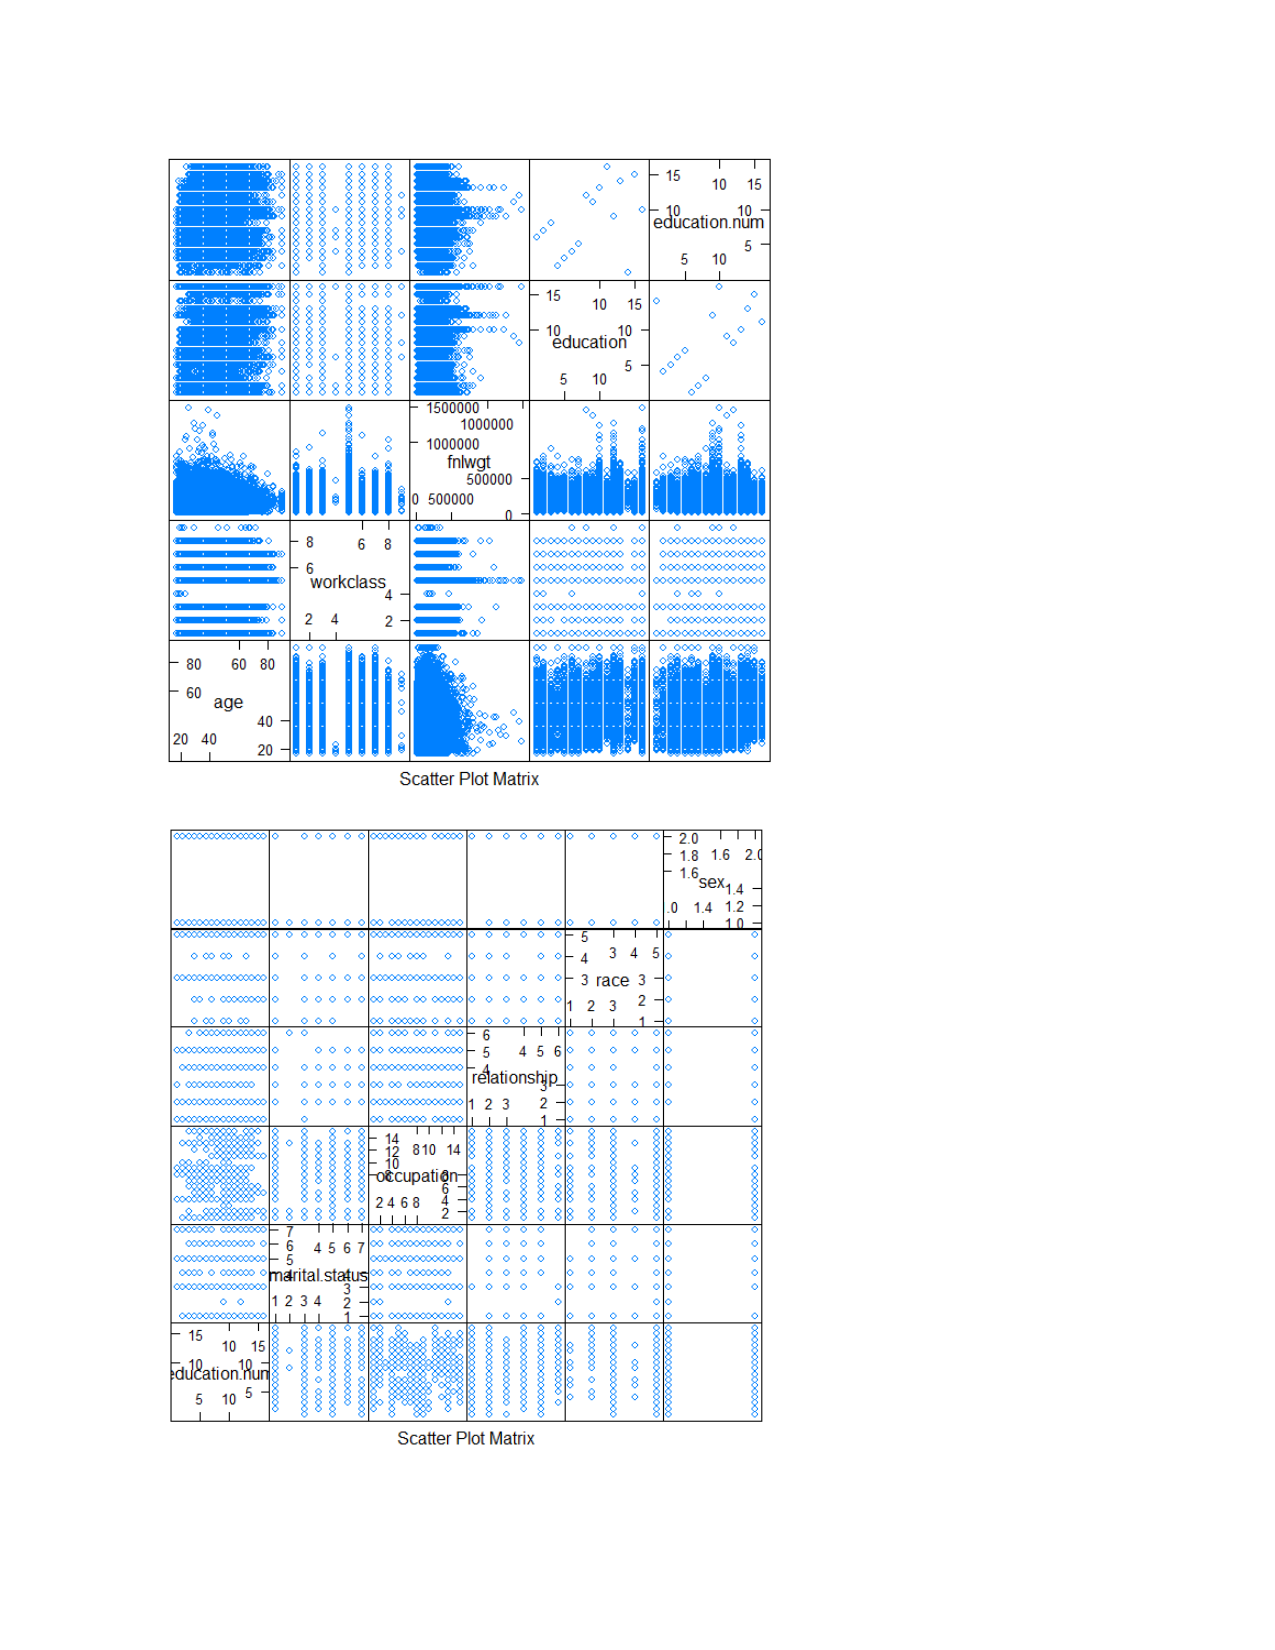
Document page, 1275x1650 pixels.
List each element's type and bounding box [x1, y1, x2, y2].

picture [150, 150, 796, 794]
picture [150, 821, 771, 1451]
